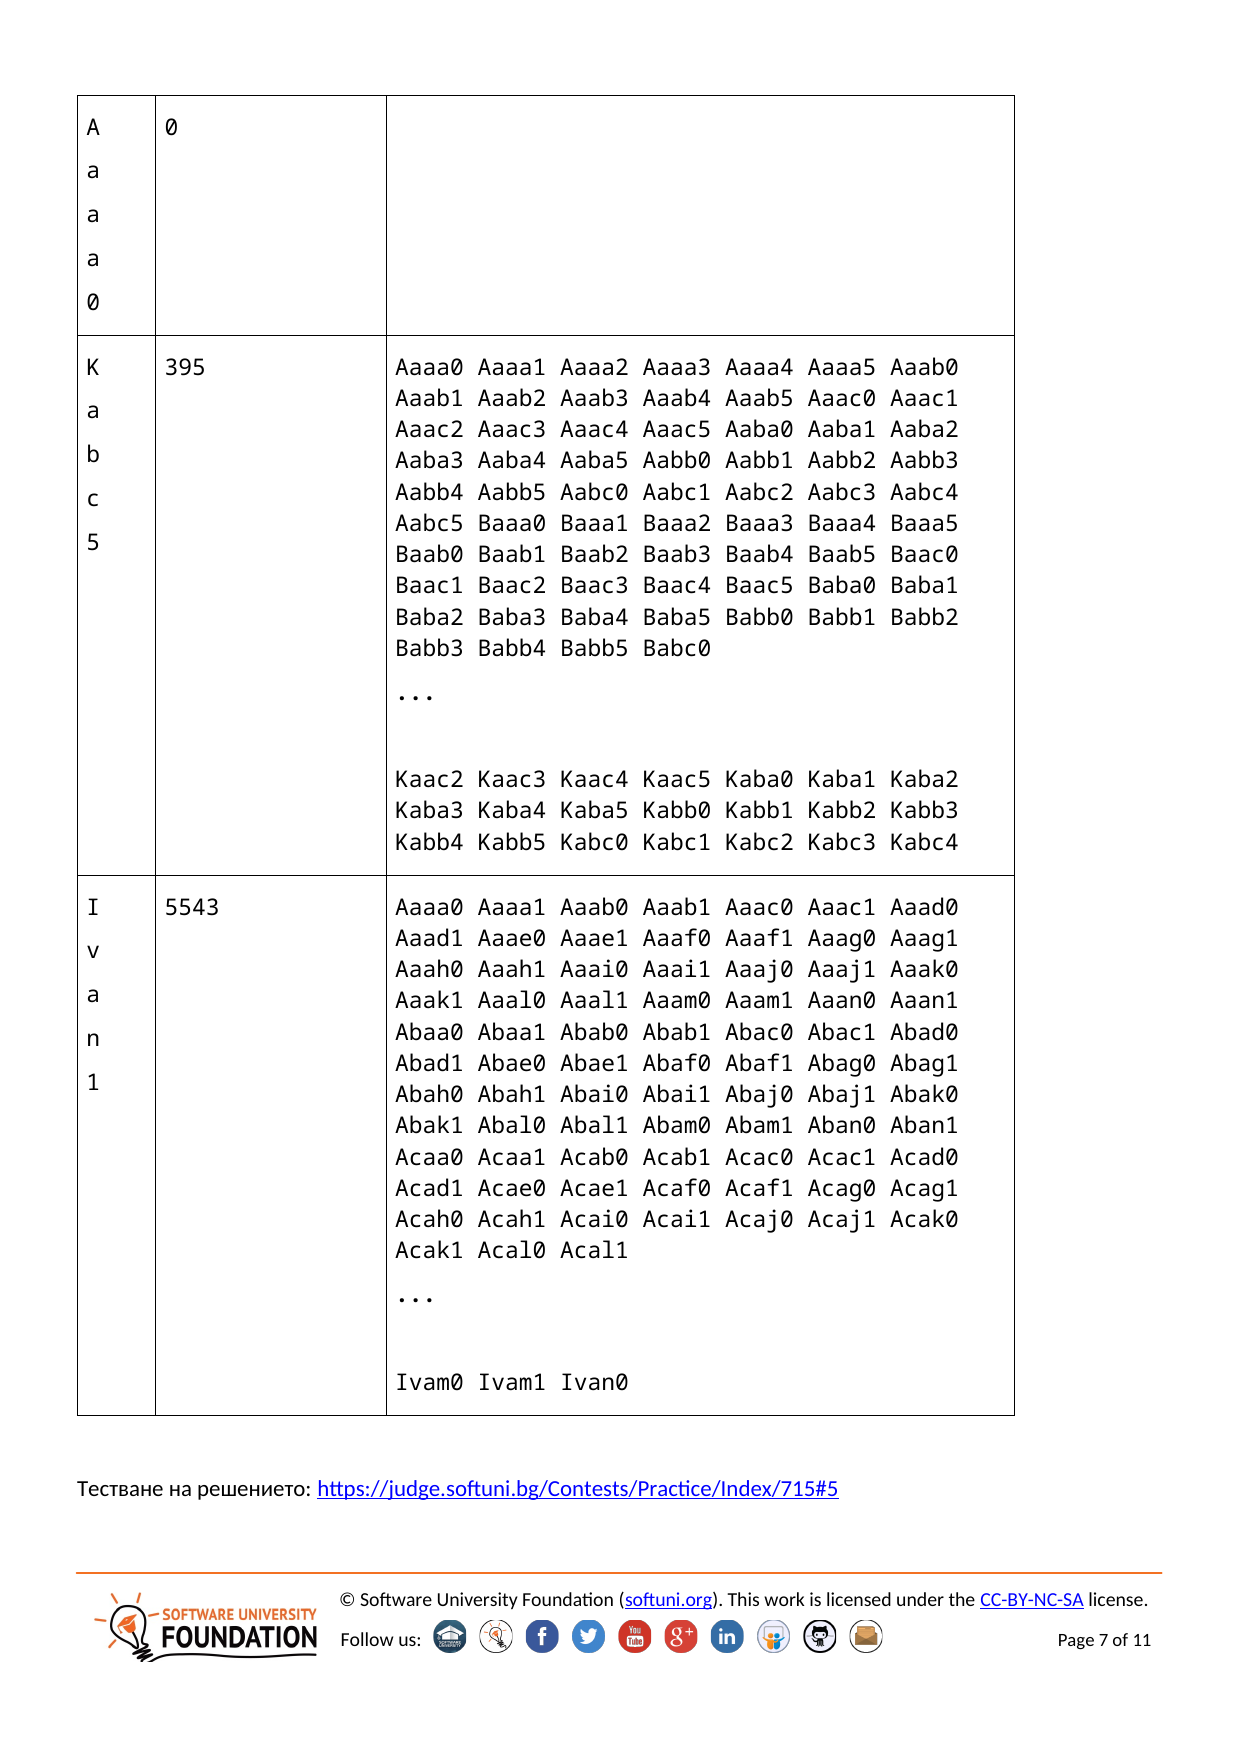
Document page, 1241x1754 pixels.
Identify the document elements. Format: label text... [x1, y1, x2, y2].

picture [618, 1620, 652, 1653]
table_cell 5543 [156, 876, 386, 1415]
table_cell 0 [156, 96, 386, 335]
picture [803, 1620, 837, 1653]
table_cell A a a a 0 [78, 96, 155, 335]
table_cell 395 [156, 336, 386, 875]
picture [525, 1620, 559, 1653]
picture [849, 1620, 883, 1653]
picture [572, 1620, 605, 1653]
picture [93, 1592, 317, 1662]
picture [664, 1620, 698, 1653]
table_cell [387, 96, 1014, 335]
table_cell I v a n 1 [78, 876, 155, 1415]
picture [433, 1620, 467, 1653]
table_cell K a b c 5 [78, 336, 155, 875]
picture [479, 1620, 513, 1653]
table_cell Aaaa0 Aaaa1 Aaaa2 Aaaa3 Aaaa4 Aaaa5 Aaab0 Aaab1 Aaab2 Aaab3 Aaab4 Aaab5 Aaac0 Aaac1 Aaac2 Aaac3 Aaac4 Aaac5 Aaba0 Aaba1 Aaba2 Aaba3 Aaba4 Aaba5 Aabb0 Aabb1 Aabb2 Aabb3 Aabb4 Aabb5 Aabc0 Aabc1 Aabc2 Aabc3 Aabc4 Aabc5 Baaa0 Baaa1 Baaa2 Baaa3 Baaa4 Baaa5 Baab0 Baab1 Baab2 Baab3 Baab4 Baab5 Baac0 Baac1 Baac2 Baac3 Baac4 Baac5 Baba0 Baba1 Baba2 Baba3 Baba4 Baba5 Babb0 Babb1 Babb2 Babb3 Babb4 Babb5 Babc0 ... Kaac2 Kaac3 Kaac4 Kaac5 Kaba0 Kaba1 Kaba2 Kaba3 Kaba4 Kaba5 Kabb0 Kabb1 Kabb2 Kabb3 Kabb4 Kabb5 Kabc0 Kabc1 Kabc2 Kabc3 Kabc4 [387, 336, 1014, 875]
picture [757, 1620, 790, 1653]
picture [710, 1620, 744, 1653]
table_cell Aaaa0 Aaaa1 Aaab0 Aaab1 Aaac0 Aaac1 Aaad0 Aaad1 Aaae0 Aaae1 Aaaf0 Aaaf1 Aaag0 Aaag1 Aaah0 Aaah1 Aaai0 Aaai1 Aaaj0 Aaaj1 Aaak0 Aaak1 Aaal0 Aaal1 Aaam0 Aaam1 Aaan0 Aaan1 Abaa0 Abaa1 Abab0 Abab1 Abac0 Abac1 Abad0 Abad1 Abae0 Abae1 Abaf0 Abaf1 Abag0 Abag1 Abah0 Abah1 Abai0 Abai1 Abaj0 Abaj1 Abak0 Abak1 Abal0 Abal1 Abam0 Abam1 Aban0 Aban1 Acaa0 Acaa1 Acab0 Acab1 Acac0 Acac1 Acad0 Acad1 Acae0 Acae1 Acaf0 Acaf1 Acag0 Acag1 Acah0 Acah1 Acai0 Acai1 Acaj0 Acaj1 Acak0 Acak1 Acal0 Acal1 ... Ivam0 Ivam1 Ivan0 [387, 876, 1014, 1415]
text Тестване на решението: https://judge.softuni.bg/Contests/Practice/Index/715#5 [77, 1474, 1163, 1502]
